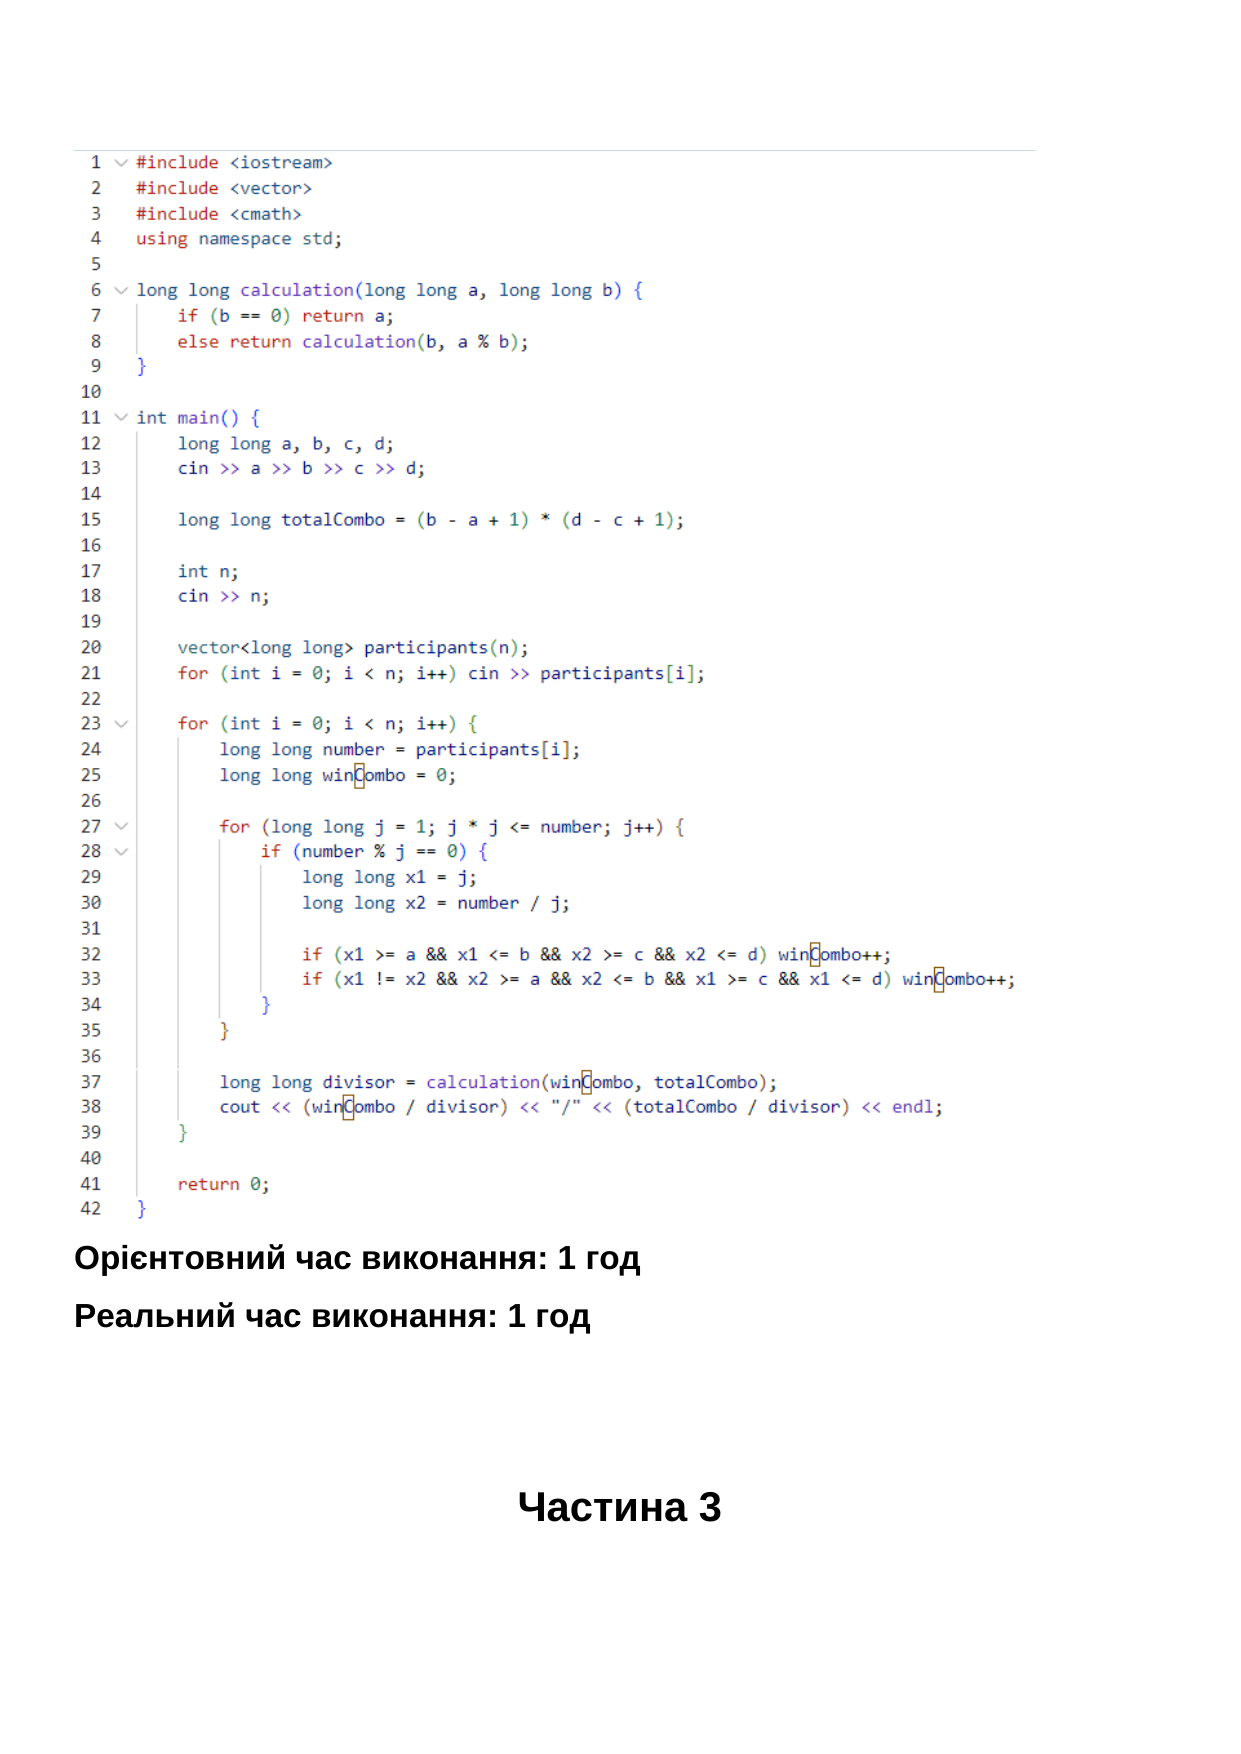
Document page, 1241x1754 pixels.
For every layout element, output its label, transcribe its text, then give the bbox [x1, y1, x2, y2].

picture [73, 150, 1036, 1225]
text Орієнтовний час виконання: 1 год [74, 1238, 1165, 1277]
text Реальний час виконання: 1 год [74, 1296, 1165, 1334]
text Частина 3 [74, 1483, 1165, 1531]
